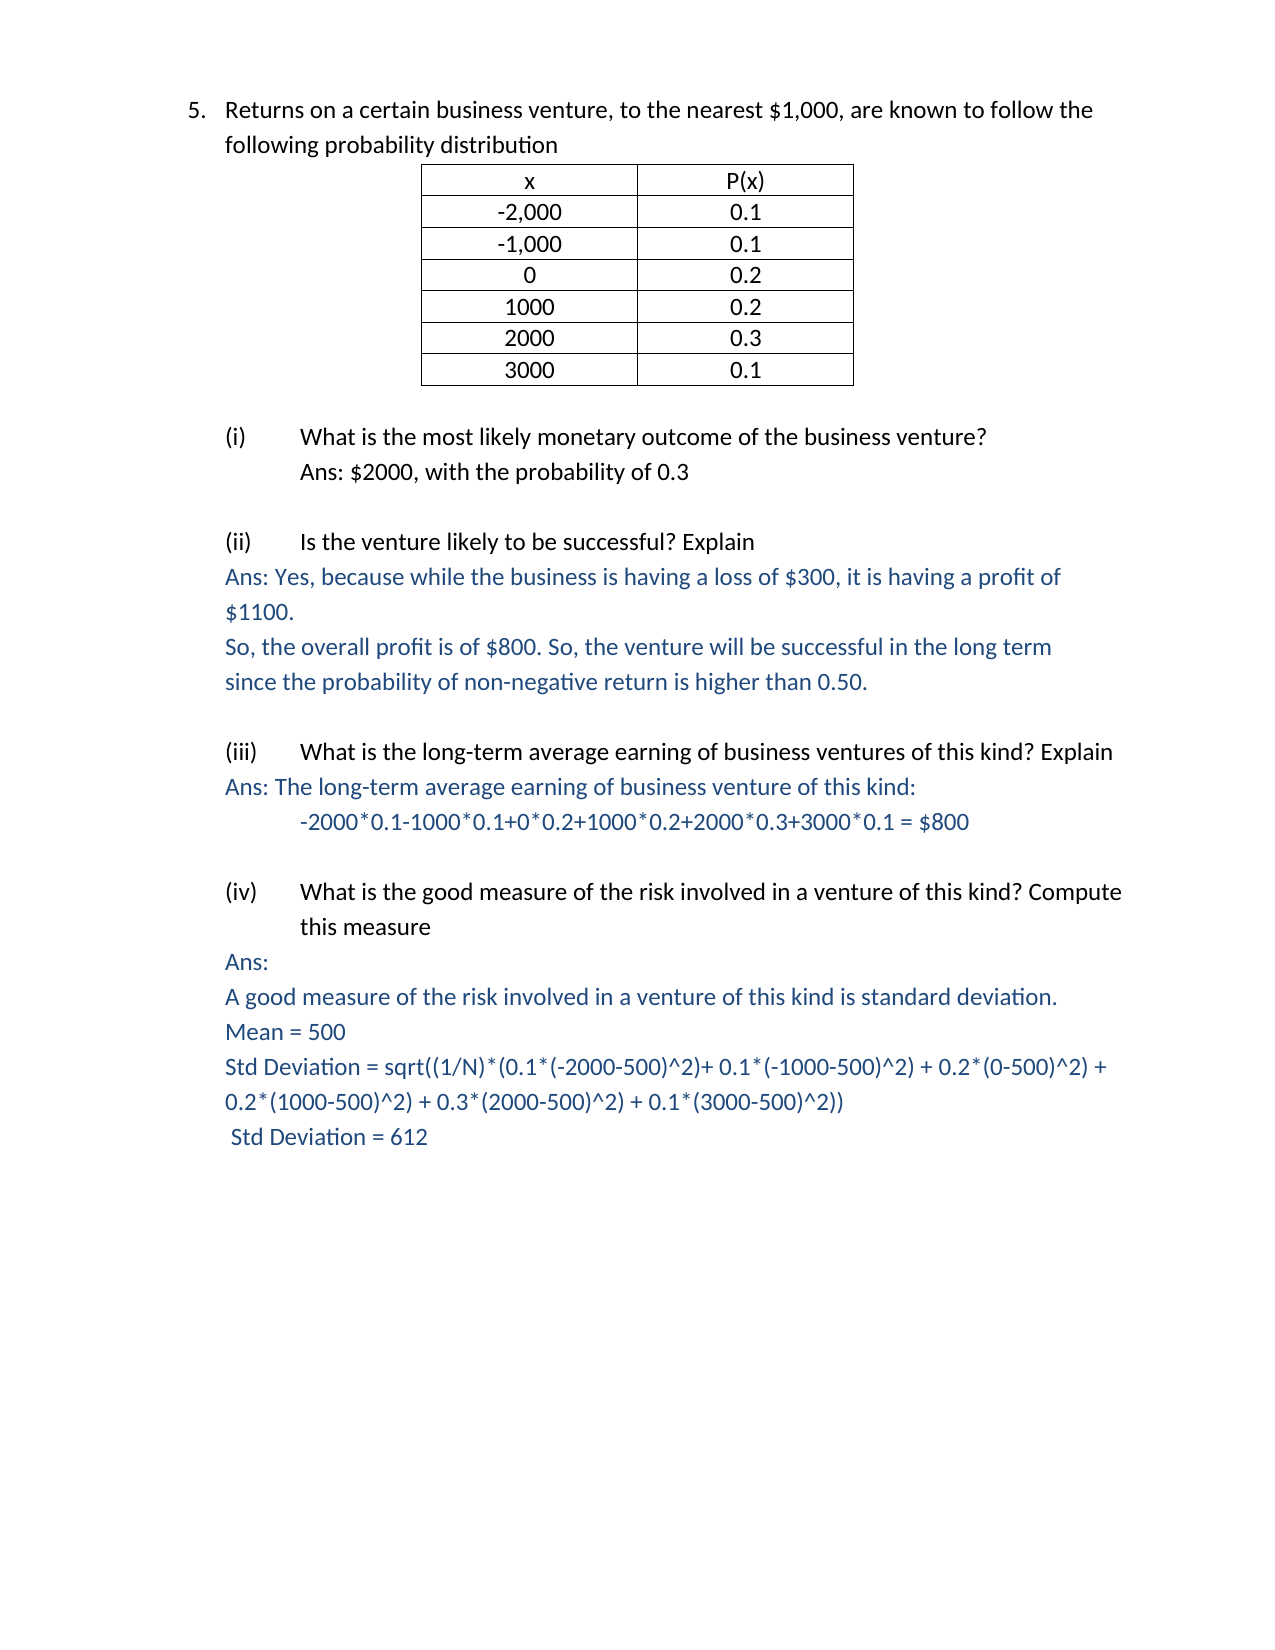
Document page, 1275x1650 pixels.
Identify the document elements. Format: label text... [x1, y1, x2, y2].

table_cell 0.1 [638, 196, 853, 227]
text Ans: The long-term average earning of business venture of this kind: [225, 771, 1125, 801]
table_cell 0.3 [638, 323, 853, 353]
list What is the most likely monetary outcome of the business venture? [225, 421, 1125, 451]
table_cell 0 [422, 260, 637, 290]
list Is the venture likely to be successful? Explain [225, 526, 1125, 556]
text Std Deviation = 612 [225, 1121, 1125, 1151]
table_cell 0.2 [638, 260, 853, 290]
text Mean = 500 [225, 1016, 1125, 1046]
table_header x [422, 165, 637, 195]
text A good measure of the risk involved in a venture of this kind is standard deviation. [225, 981, 1125, 1011]
text So, the overall profit is of $800. So, the venture will be successful in the long term [225, 631, 1125, 661]
list What is the good measure of the risk involved in a venture of this kind? Compute this measure [225, 876, 1125, 941]
list What is the long-term average earning of business ventures of this kind? Explain [225, 736, 1125, 766]
text since the probability of non-negative return is higher than 0.50. [225, 666, 1125, 696]
table_cell -2,000 [422, 196, 637, 227]
text Ans: Yes, because while the business is having a loss of $300, it is having a profit of $1100. [225, 561, 1125, 626]
table_cell 0.1 [638, 354, 853, 385]
table_cell 1000 [422, 291, 637, 322]
list Returns on a certain business venture, to the nearest $1,000, are known to follow the following probability distribution [187, 94, 1125, 159]
table_cell 0.2 [638, 291, 853, 322]
table_cell -1,000 [422, 228, 637, 258]
text -2000*0.1-1000*0.1+0*0.2+1000*0.2+2000*0.3+3000*0.1 = $800 [225, 806, 1125, 836]
table_header P(x) [638, 165, 853, 195]
table_cell 0.1 [638, 228, 853, 258]
table_cell 2000 [422, 323, 637, 353]
table_cell 3000 [422, 354, 637, 385]
text Std Deviation = sqrt((1/N)*(0.1*(-2000-500)^2)+ 0.1*(-1000-500)^2) + 0.2*(0-500)^2) + 0.2*(1000-500)^2) + 0.3*(2000-500)^2) + 0.1*(3000-500)^2)) [225, 1051, 1125, 1116]
text Ans: $2000, with the probability of 0.3 [225, 456, 1125, 486]
text Ans: [225, 946, 1125, 976]
